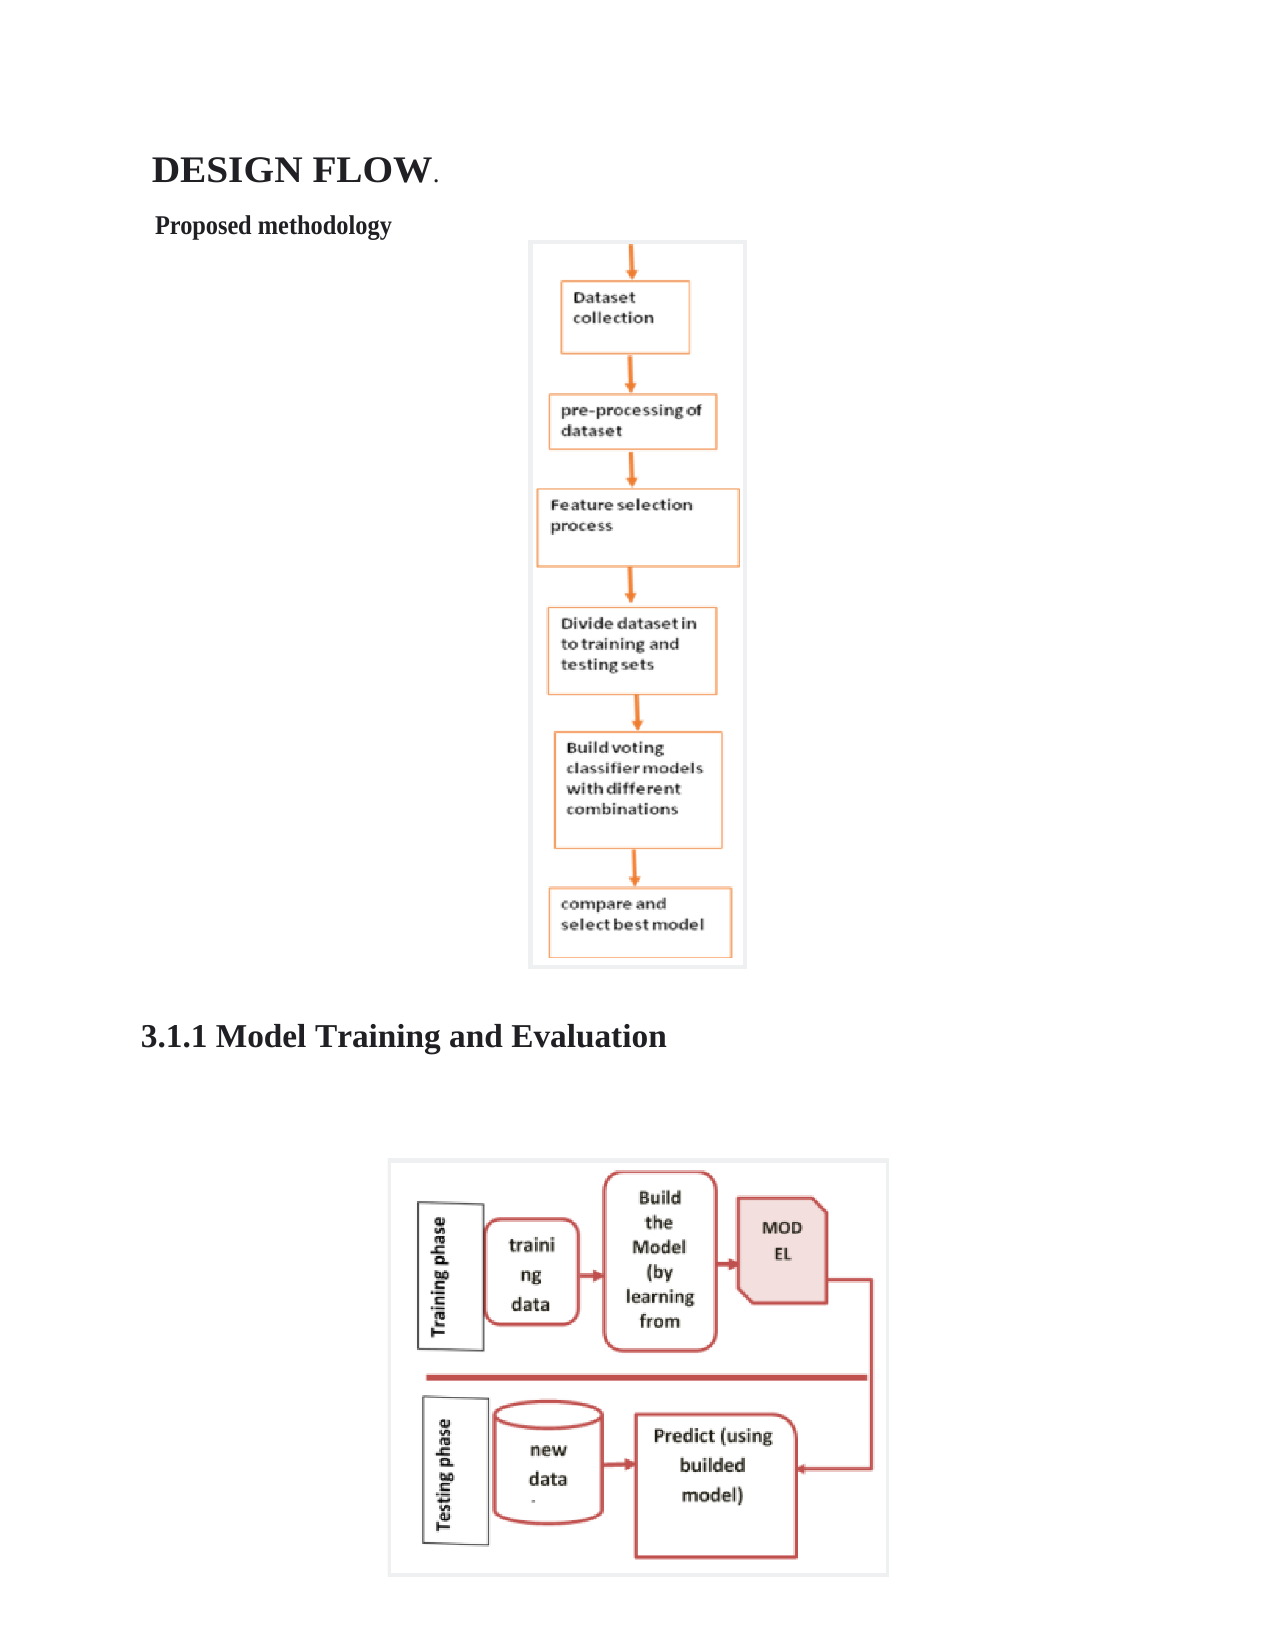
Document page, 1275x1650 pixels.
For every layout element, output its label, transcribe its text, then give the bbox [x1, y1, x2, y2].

subtitle 3.1.1 Model Training and Evaluation [141, 1016, 1135, 1054]
picture [387, 1158, 889, 1577]
picture [528, 240, 747, 969]
text DESIGN FLOW. [152, 152, 1135, 190]
subtitle Proposed methodology [155, 209, 1135, 240]
